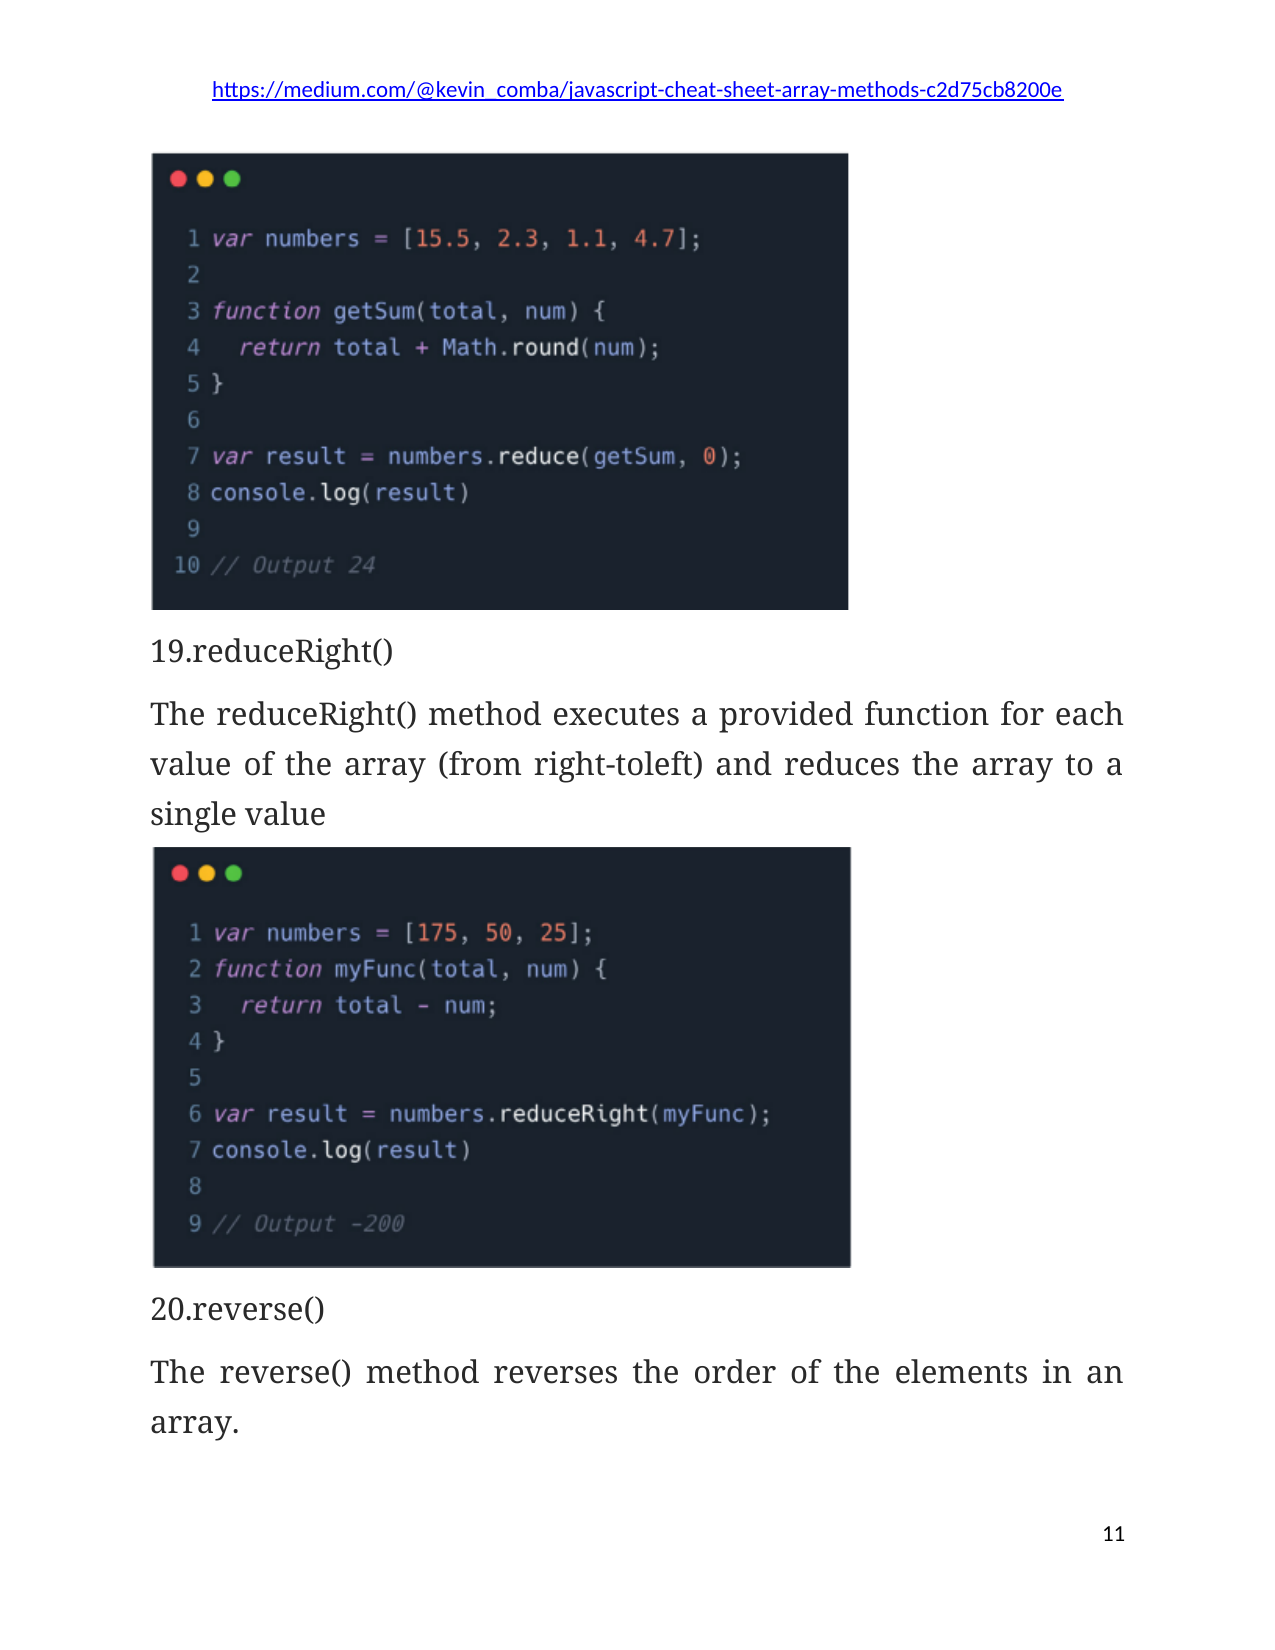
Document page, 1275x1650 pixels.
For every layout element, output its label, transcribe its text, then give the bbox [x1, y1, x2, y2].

text The reverse() method reverses the order of the elements in an array. [150, 1342, 1125, 1442]
text 19.reduceRight() [150, 622, 1125, 672]
text 20.reverse() [150, 1280, 1125, 1330]
picture [150, 150, 849, 610]
picture [150, 847, 852, 1268]
text The reduceRight() method executes a provided function for each value of the array (from right-toleft) and reduces the array to a single value [150, 684, 1125, 834]
